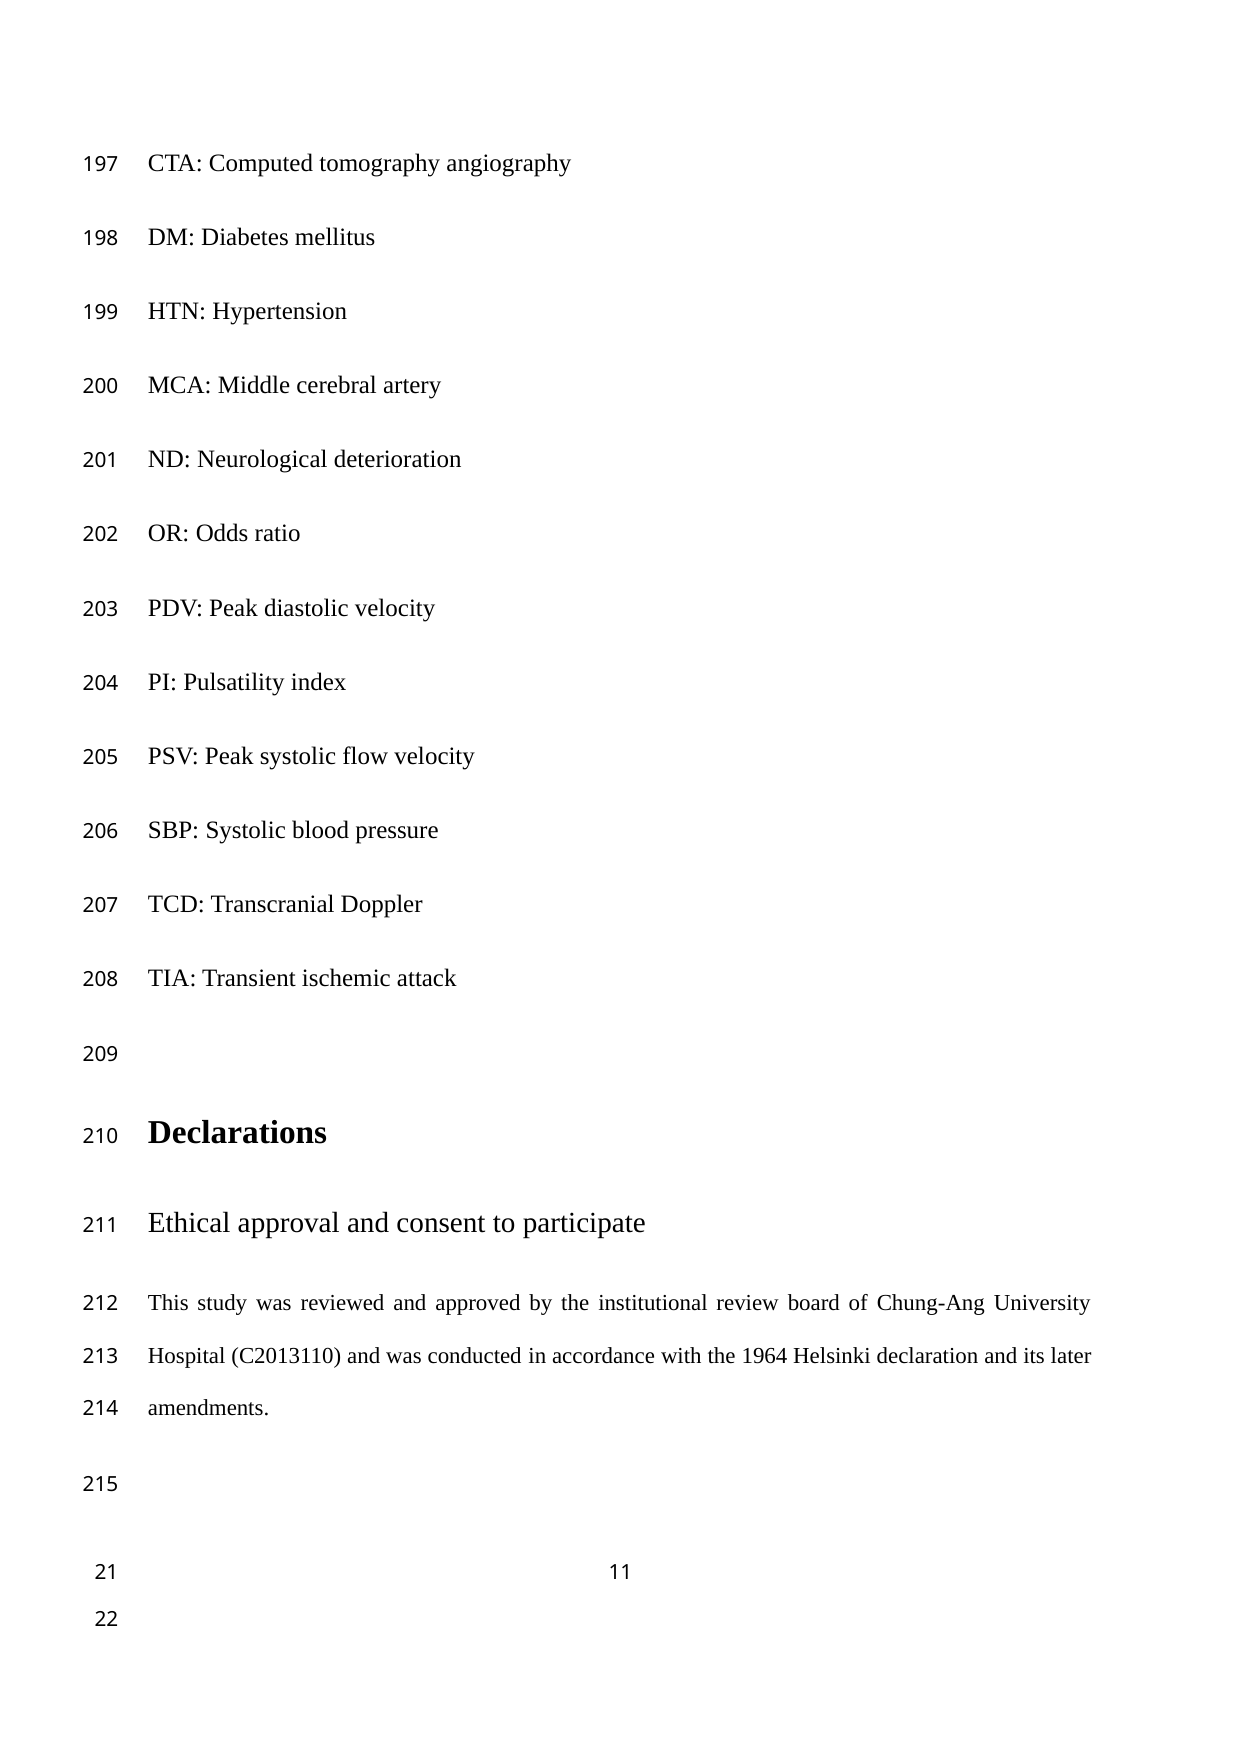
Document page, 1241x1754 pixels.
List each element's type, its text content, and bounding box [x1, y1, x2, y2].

text PI: Pulsatility index [148, 667, 1092, 696]
text HTN: Hypertension [148, 296, 1092, 325]
text PDV: Peak diastolic velocity [148, 593, 1092, 621]
text ND: Neurological deterioration [148, 444, 1092, 473]
text TIA: Transient ischemic attack [148, 963, 1092, 992]
text Declarations [148, 1112, 1092, 1150]
text PSV: Peak systolic flow velocity [148, 741, 1092, 770]
text Ethical approval and consent to participate [148, 1205, 1092, 1239]
text TCD: Transcranial Doppler [148, 889, 1092, 918]
text DM: Diabetes mellitus [148, 222, 1092, 251]
text CTA: Computed tomography angiography [148, 148, 1092, 176]
text SBP: Systolic blood pressure [148, 815, 1092, 844]
text MCA: Middle cerebral artery [148, 370, 1092, 399]
text OR: Odds ratio [148, 518, 1092, 547]
